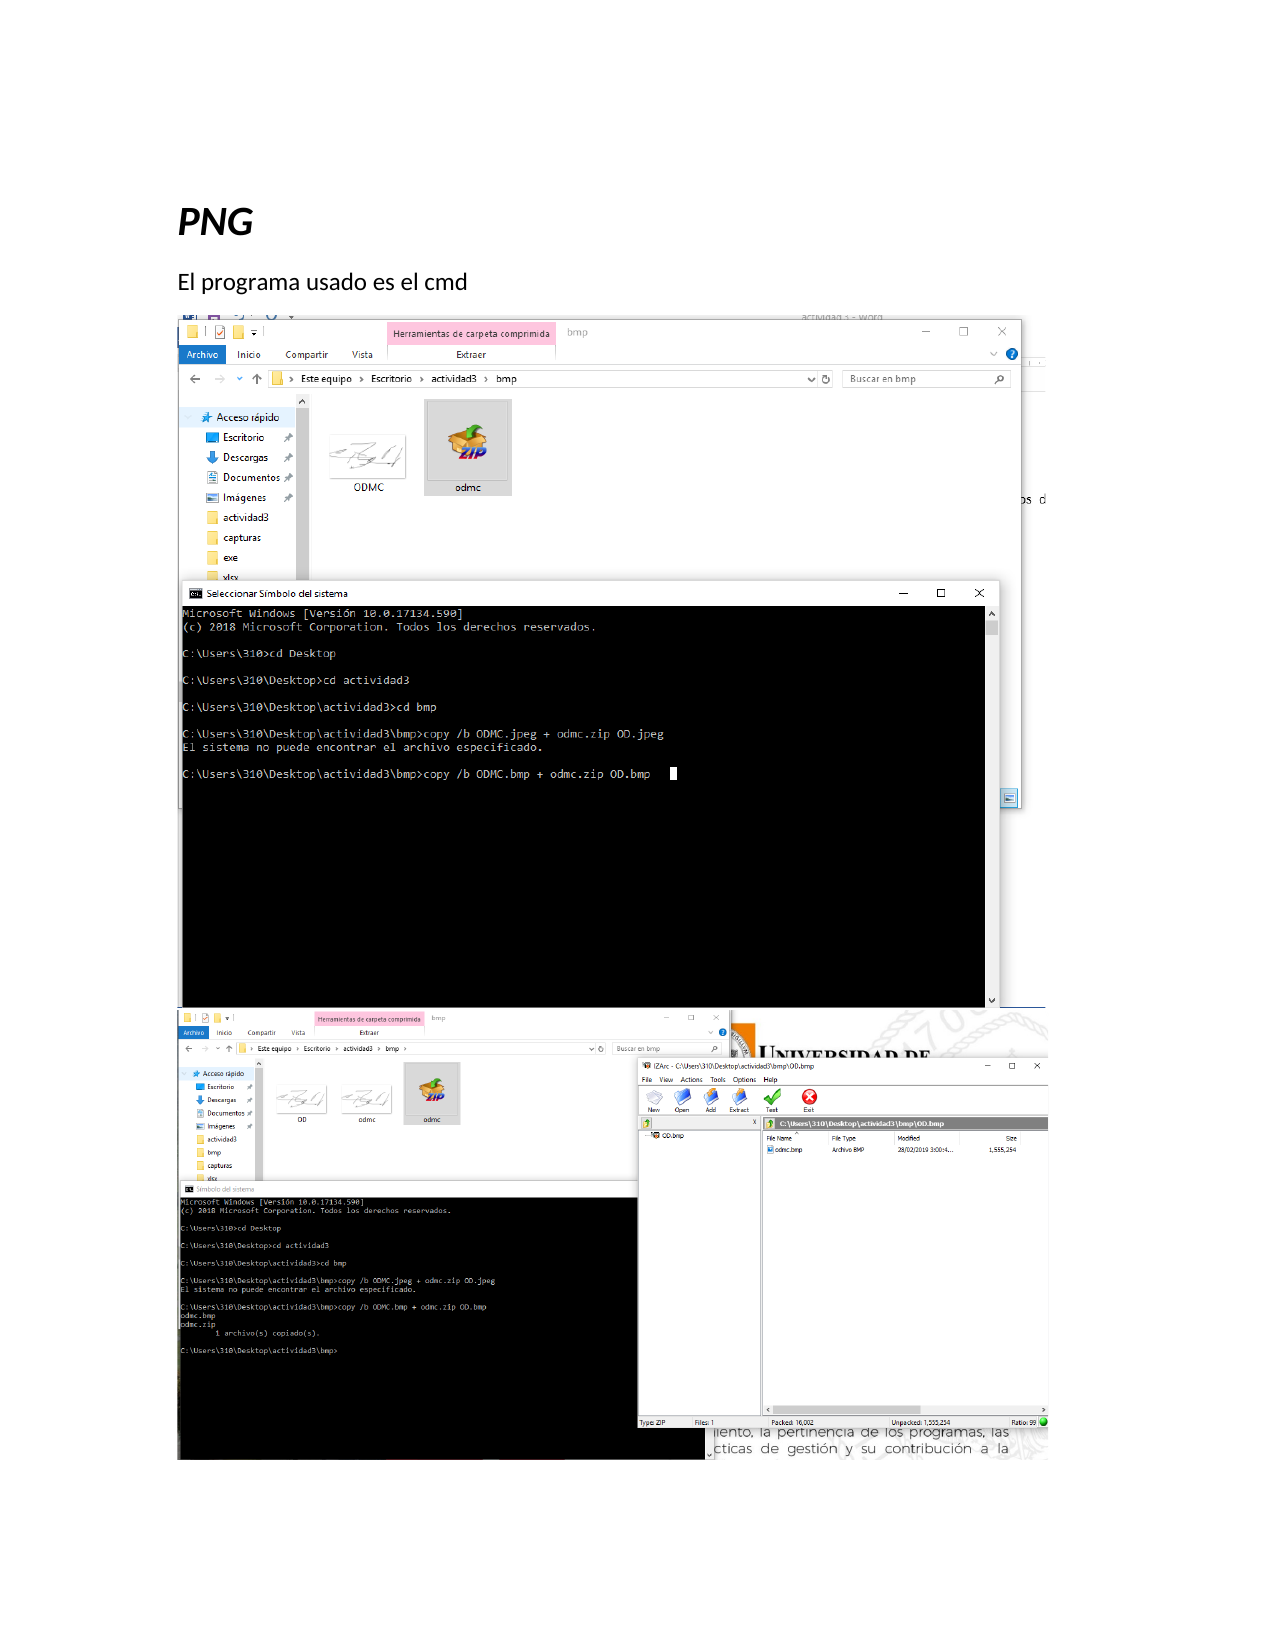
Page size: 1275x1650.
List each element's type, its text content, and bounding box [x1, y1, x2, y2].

text El programa usado es el cmd [177, 266, 1098, 297]
text PNG [177, 194, 1098, 245]
picture [177, 1010, 1049, 1460]
picture [177, 315, 1046, 1008]
